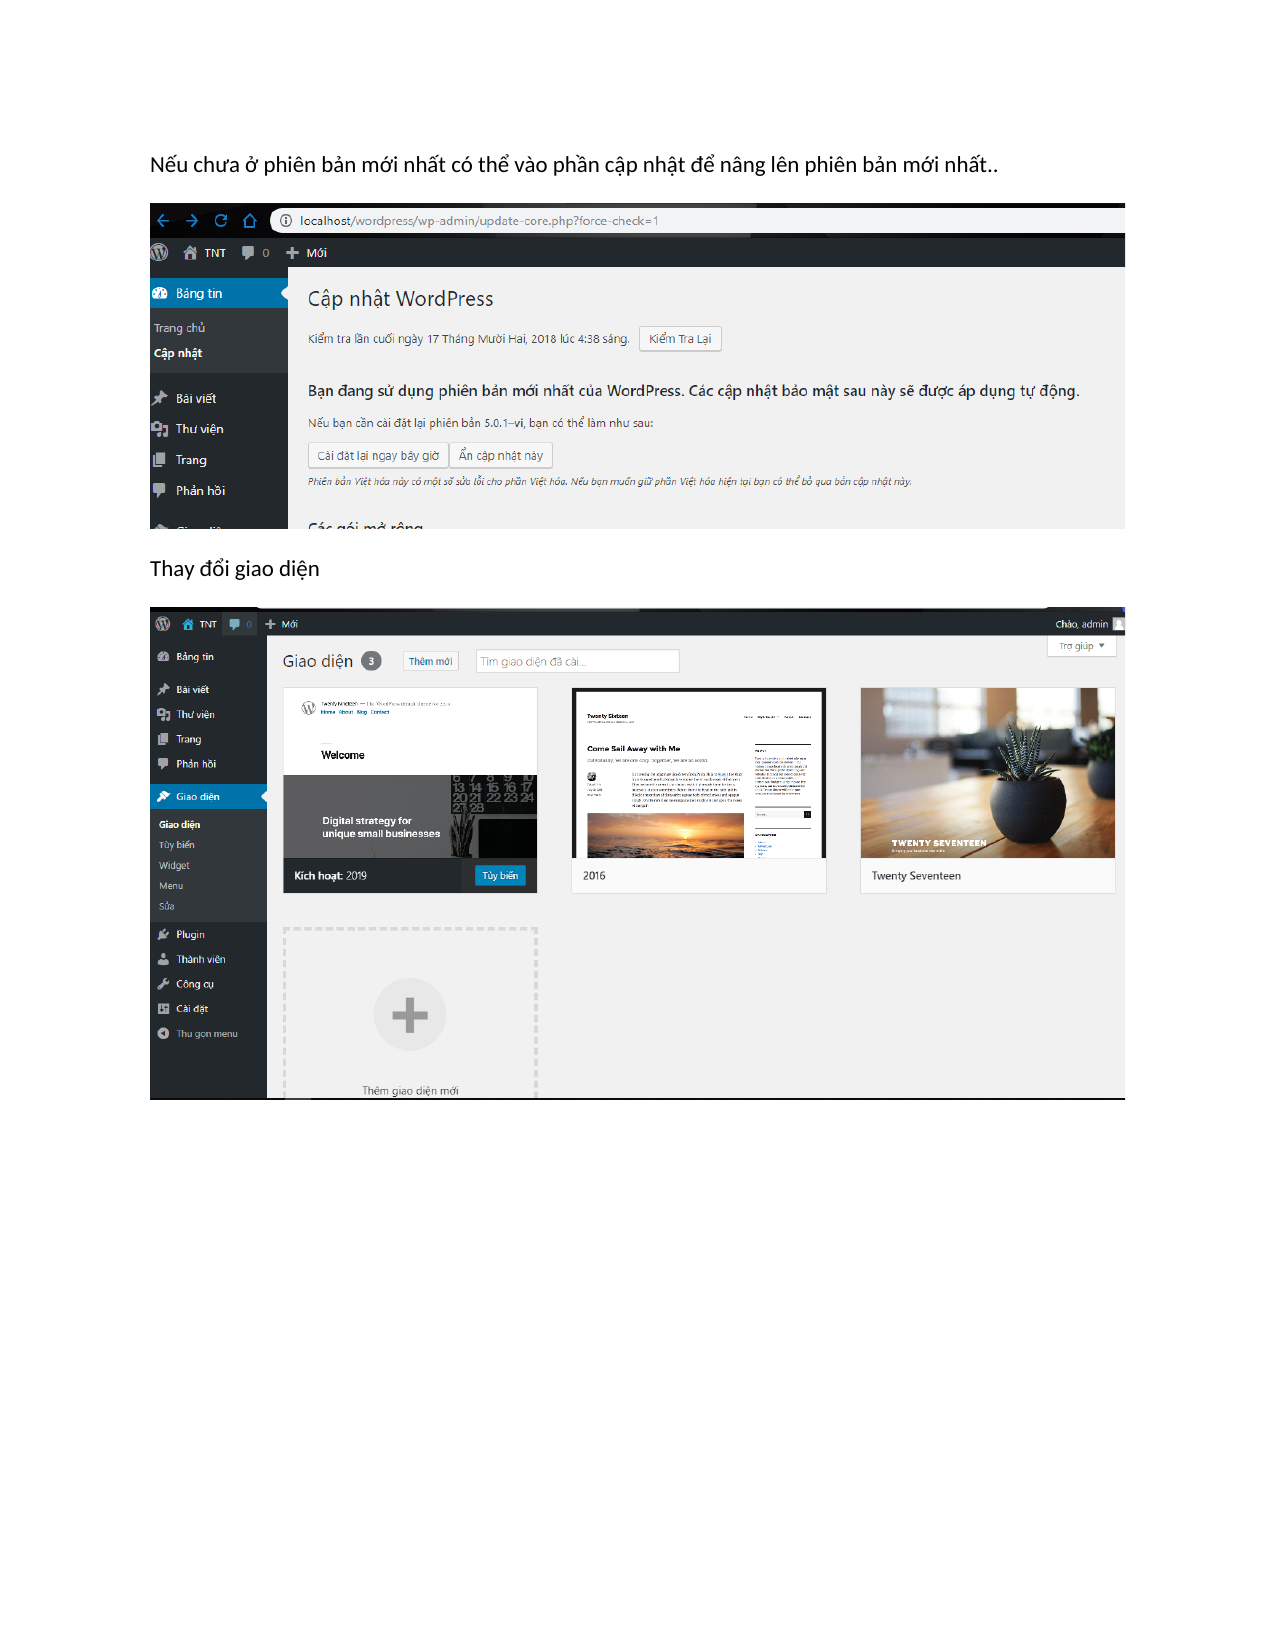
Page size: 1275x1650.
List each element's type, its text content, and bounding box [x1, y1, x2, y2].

picture [152, 288, 167, 298]
picture [205, 794, 215, 799]
picture [158, 792, 168, 801]
picture [150, 203, 1125, 529]
picture [150, 607, 1125, 1100]
text Nếu chưa ở phiên bản mới nhất có thể vào phần cập nhật để nâng lên phiên bản mới nhất.. [150, 150, 1125, 178]
text Thay đổi giao diện [150, 554, 1125, 582]
